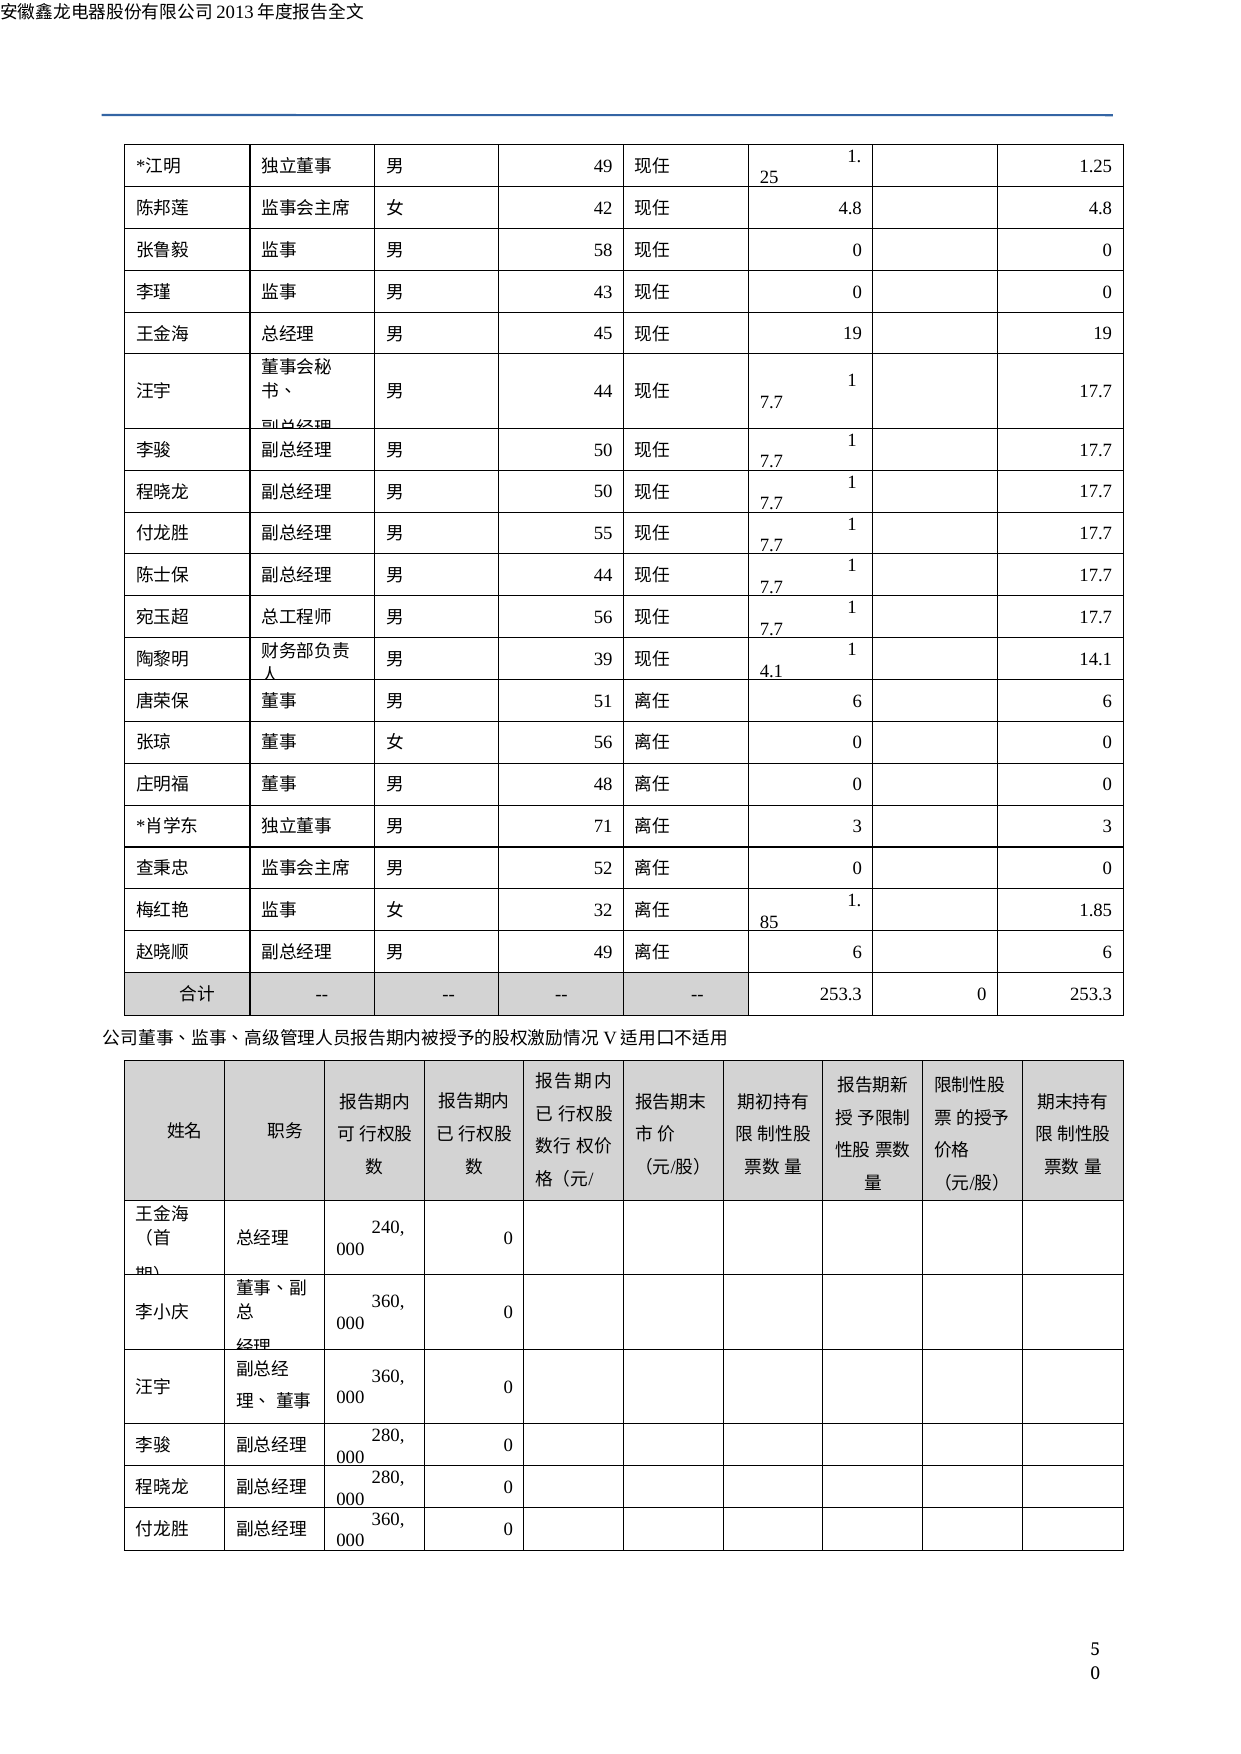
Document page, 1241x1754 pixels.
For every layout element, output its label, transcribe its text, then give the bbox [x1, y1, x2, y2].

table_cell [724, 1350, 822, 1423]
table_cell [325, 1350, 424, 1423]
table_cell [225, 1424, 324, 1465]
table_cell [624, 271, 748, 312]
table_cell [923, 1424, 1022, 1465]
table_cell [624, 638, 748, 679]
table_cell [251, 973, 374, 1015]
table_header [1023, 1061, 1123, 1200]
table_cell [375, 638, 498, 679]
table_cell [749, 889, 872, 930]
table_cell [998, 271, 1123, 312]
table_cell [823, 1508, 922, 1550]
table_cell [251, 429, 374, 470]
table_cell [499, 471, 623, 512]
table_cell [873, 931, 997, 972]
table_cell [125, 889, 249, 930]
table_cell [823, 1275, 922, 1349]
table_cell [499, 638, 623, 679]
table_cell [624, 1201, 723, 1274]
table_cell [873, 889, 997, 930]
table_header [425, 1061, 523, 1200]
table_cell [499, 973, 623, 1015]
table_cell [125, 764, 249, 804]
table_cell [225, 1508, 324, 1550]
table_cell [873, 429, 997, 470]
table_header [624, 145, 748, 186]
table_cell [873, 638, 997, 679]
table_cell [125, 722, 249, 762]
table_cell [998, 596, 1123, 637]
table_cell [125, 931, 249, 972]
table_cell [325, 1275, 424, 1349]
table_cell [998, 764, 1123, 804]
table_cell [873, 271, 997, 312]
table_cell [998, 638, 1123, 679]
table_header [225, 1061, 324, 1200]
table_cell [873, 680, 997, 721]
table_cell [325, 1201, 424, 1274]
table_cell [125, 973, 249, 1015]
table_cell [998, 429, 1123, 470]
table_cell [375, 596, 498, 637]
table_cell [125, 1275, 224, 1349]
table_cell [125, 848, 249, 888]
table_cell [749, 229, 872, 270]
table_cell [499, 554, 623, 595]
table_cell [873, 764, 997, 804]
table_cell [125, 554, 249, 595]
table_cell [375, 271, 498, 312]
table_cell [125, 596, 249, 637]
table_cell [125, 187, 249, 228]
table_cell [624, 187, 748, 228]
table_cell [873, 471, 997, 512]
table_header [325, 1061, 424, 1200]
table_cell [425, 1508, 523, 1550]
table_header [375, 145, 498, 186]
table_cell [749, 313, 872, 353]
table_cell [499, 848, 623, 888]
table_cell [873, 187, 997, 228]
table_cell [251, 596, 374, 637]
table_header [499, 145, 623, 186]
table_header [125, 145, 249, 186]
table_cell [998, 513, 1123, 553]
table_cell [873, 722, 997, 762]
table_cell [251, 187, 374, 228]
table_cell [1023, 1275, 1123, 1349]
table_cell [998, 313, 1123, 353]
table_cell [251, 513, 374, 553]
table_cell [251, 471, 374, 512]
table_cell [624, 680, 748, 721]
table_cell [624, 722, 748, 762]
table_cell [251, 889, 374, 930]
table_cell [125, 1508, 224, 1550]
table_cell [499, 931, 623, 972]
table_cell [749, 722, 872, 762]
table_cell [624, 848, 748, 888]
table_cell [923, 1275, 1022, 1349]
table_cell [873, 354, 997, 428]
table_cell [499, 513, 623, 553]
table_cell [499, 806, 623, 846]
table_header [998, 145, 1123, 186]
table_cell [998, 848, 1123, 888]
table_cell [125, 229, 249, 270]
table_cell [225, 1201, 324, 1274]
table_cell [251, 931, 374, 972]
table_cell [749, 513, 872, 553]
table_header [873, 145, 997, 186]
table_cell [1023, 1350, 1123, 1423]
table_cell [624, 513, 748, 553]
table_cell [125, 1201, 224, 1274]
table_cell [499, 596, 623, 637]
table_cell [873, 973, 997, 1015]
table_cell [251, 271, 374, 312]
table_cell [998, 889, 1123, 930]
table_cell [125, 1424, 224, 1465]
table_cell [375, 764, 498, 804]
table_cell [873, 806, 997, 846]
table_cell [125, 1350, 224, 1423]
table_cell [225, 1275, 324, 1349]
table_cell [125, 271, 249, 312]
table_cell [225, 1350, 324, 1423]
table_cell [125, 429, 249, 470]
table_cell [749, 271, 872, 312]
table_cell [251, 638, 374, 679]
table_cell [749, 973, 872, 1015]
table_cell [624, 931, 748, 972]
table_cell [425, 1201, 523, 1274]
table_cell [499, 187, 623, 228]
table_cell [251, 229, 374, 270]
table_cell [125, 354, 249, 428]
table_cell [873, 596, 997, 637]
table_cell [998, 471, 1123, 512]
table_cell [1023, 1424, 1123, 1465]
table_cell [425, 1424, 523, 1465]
text 公司董事、监事、高级管理人员报告期内被授予的股权激励情况 V适用口不适用 [103, 1016, 1145, 1052]
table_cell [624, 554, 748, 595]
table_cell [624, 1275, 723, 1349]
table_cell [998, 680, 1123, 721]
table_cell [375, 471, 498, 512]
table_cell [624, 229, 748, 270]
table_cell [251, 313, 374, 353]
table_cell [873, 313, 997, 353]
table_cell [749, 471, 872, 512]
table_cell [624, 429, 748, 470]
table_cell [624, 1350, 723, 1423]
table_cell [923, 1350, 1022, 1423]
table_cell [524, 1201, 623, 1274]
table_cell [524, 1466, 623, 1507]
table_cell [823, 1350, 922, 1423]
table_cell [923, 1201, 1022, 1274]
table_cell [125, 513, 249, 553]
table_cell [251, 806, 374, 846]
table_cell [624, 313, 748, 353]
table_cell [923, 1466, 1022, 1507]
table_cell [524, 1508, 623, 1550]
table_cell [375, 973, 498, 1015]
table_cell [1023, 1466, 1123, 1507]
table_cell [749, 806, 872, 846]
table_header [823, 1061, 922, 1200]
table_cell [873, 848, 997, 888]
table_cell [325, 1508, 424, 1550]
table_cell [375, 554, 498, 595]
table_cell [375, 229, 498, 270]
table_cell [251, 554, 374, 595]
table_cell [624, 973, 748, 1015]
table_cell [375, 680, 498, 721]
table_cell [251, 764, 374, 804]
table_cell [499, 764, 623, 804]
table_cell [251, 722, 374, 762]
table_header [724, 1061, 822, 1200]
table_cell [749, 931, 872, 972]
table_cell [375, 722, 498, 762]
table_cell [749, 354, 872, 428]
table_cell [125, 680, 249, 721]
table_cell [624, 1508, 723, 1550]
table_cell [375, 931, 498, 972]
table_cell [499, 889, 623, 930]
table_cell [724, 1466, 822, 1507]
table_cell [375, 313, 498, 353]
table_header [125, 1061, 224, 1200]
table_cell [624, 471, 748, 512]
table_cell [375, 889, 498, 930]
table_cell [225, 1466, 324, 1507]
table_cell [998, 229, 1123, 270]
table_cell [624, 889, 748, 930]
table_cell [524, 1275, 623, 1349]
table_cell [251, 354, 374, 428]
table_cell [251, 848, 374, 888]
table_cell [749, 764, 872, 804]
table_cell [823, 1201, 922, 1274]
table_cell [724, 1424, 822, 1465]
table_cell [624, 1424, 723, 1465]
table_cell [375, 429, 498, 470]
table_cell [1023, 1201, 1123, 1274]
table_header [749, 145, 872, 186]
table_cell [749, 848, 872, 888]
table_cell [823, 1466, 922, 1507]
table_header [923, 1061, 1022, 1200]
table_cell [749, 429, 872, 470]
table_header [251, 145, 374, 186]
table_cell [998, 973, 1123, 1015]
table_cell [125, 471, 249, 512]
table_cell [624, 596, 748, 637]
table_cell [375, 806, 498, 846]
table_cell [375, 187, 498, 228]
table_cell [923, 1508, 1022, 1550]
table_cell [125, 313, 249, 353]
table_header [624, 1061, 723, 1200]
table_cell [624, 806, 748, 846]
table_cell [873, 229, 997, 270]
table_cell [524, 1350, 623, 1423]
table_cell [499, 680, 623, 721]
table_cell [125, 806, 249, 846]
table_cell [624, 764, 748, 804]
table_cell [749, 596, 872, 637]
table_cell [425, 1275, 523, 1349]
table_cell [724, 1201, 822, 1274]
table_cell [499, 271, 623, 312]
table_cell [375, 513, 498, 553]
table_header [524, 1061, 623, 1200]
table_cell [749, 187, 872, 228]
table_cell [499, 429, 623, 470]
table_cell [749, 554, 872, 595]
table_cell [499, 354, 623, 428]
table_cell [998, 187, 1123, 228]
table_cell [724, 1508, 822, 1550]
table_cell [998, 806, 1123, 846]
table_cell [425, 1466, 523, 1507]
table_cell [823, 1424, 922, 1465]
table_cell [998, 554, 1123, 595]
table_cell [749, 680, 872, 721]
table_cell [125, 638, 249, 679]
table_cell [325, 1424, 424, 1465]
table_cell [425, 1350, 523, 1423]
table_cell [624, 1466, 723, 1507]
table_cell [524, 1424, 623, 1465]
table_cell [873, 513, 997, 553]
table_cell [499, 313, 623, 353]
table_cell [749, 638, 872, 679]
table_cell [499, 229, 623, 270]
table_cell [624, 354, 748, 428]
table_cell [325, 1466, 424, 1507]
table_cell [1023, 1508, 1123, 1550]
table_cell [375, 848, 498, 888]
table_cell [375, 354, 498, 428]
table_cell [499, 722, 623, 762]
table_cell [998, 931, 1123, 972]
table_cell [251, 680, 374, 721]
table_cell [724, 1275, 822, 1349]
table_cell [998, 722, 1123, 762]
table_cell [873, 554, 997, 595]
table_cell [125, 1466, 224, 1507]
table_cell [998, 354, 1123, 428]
